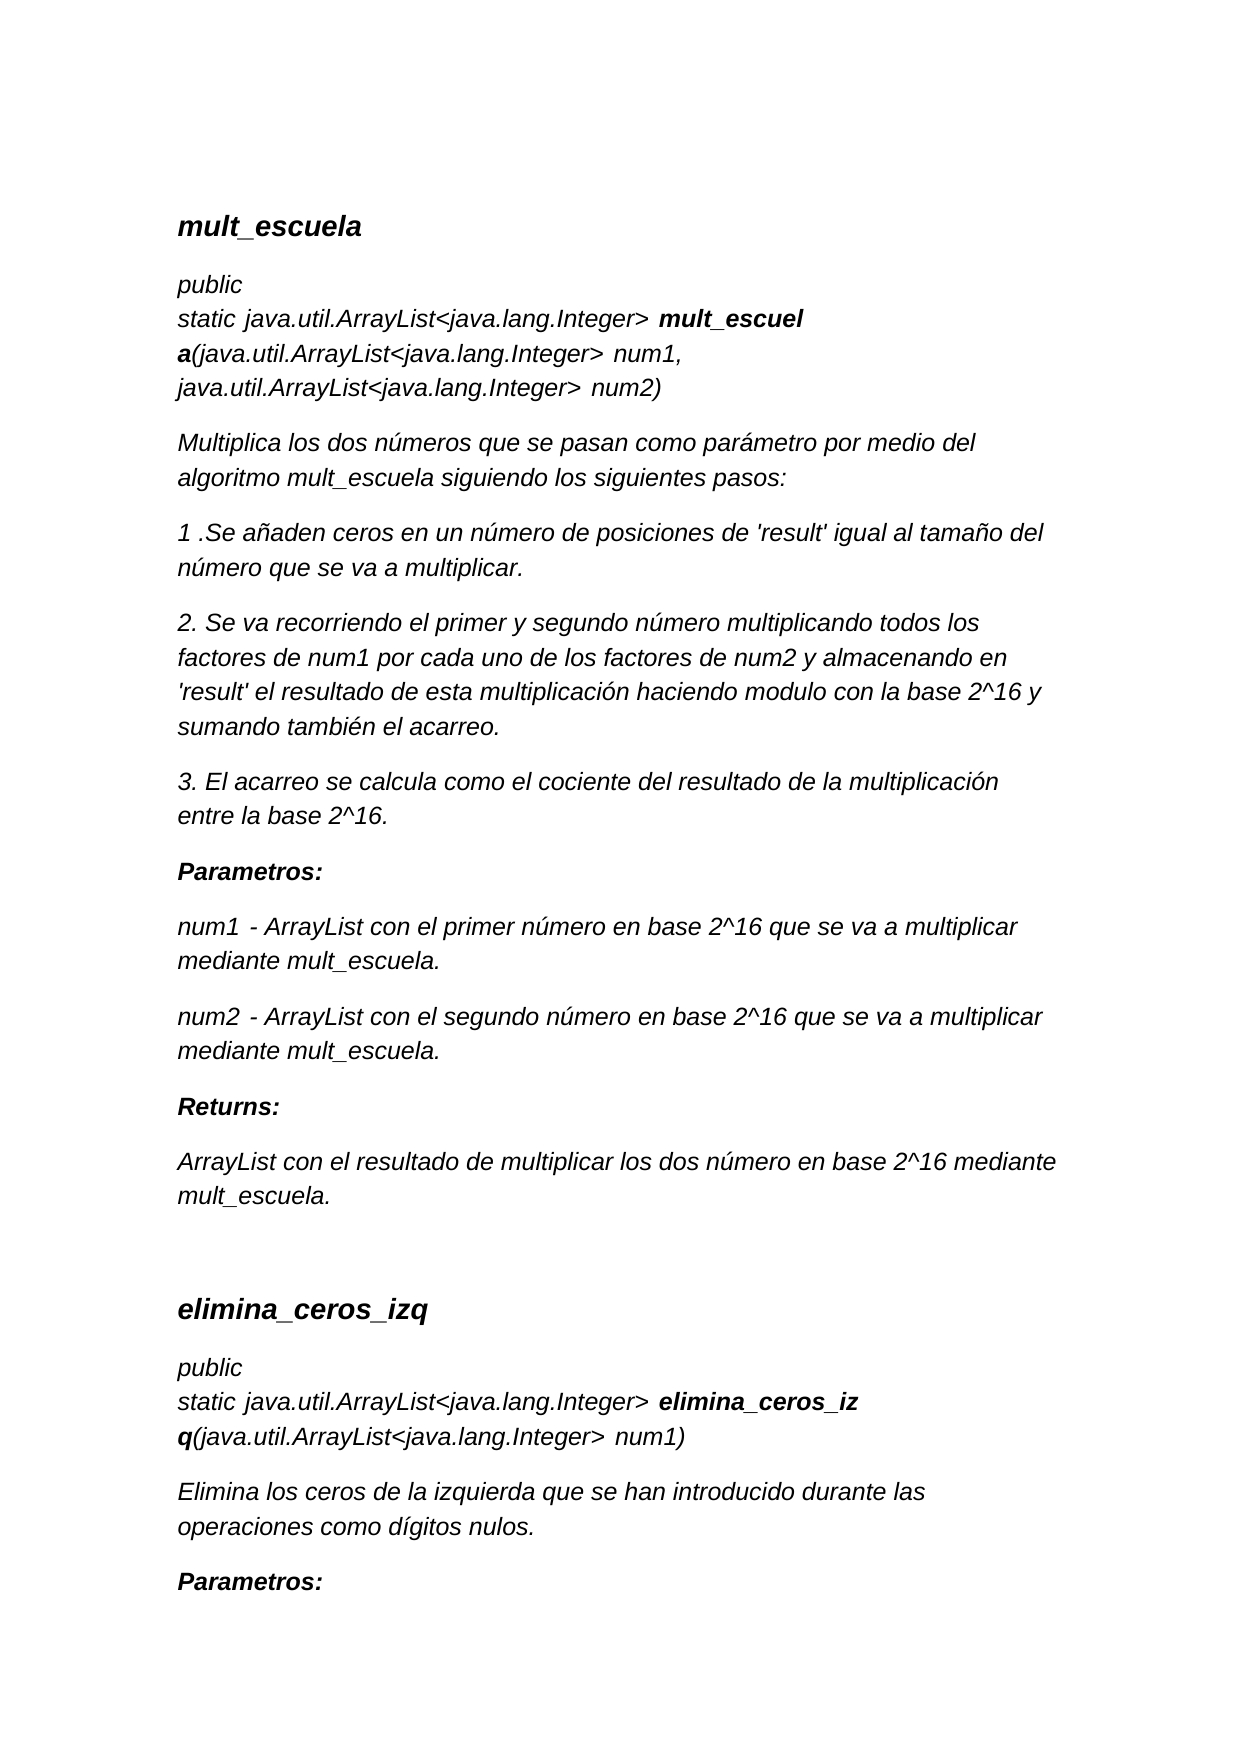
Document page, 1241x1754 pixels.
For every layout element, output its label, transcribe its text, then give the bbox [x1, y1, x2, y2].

text 3. El acarreo se calcula como el cociente del resultado de la multiplicación entre la base 2^16. [177, 767, 1063, 830]
text elimina_ceros_izq [177, 1292, 1063, 1325]
text Parametros: [177, 857, 1063, 885]
text public static java.util.ArrayList<java.lang.Integer> elimina_ceros_izq(java.util.ArrayList<java.lang.Integer> num1) [177, 1353, 1063, 1451]
text 2. Se va recorriendo el primer y segundo número multiplicando todos los factores de num1 por cada uno de los factores de num2 y almacenando en 'result' el resultado de esta multiplicación haciendo modulo con la base 2^16 y sumando también el acarreo. [177, 608, 1063, 740]
text Multiplica los dos números que se pasan como parámetro por medio del algoritmo mult_escuela siguiendo los siguientes pasos: [177, 428, 1063, 492]
text Parametros: [177, 1567, 1063, 1596]
text num2 - ArrayList con el segundo número en base 2^16 que se va a multiplicar mediante mult_escuela. [177, 1002, 1063, 1065]
text Elimina los ceros de la izquierda que se han introducido durante las operaciones como dígitos nulos. [177, 1477, 1063, 1540]
text public static java.util.ArrayList<java.lang.Integer> mult_escuela(java.util.ArrayList<java.lang.Integer> num1, java.util.ArrayList<java.lang.Integer> num2) [177, 270, 1063, 402]
text ArrayList con el resultado de multiplicar los dos número en base 2^16 mediante mult_escuela. [177, 1147, 1063, 1210]
text num1 - ArrayList con el primer número en base 2^16 que se va a multiplicar mediante mult_escuela. [177, 912, 1063, 975]
text Returns: [177, 1091, 1063, 1120]
text mult_escuela [177, 209, 1063, 242]
text 1 .Se añaden ceros en un número de posiciones de 'result' igual al tamaño del número que se va a multiplicar. [177, 518, 1063, 581]
